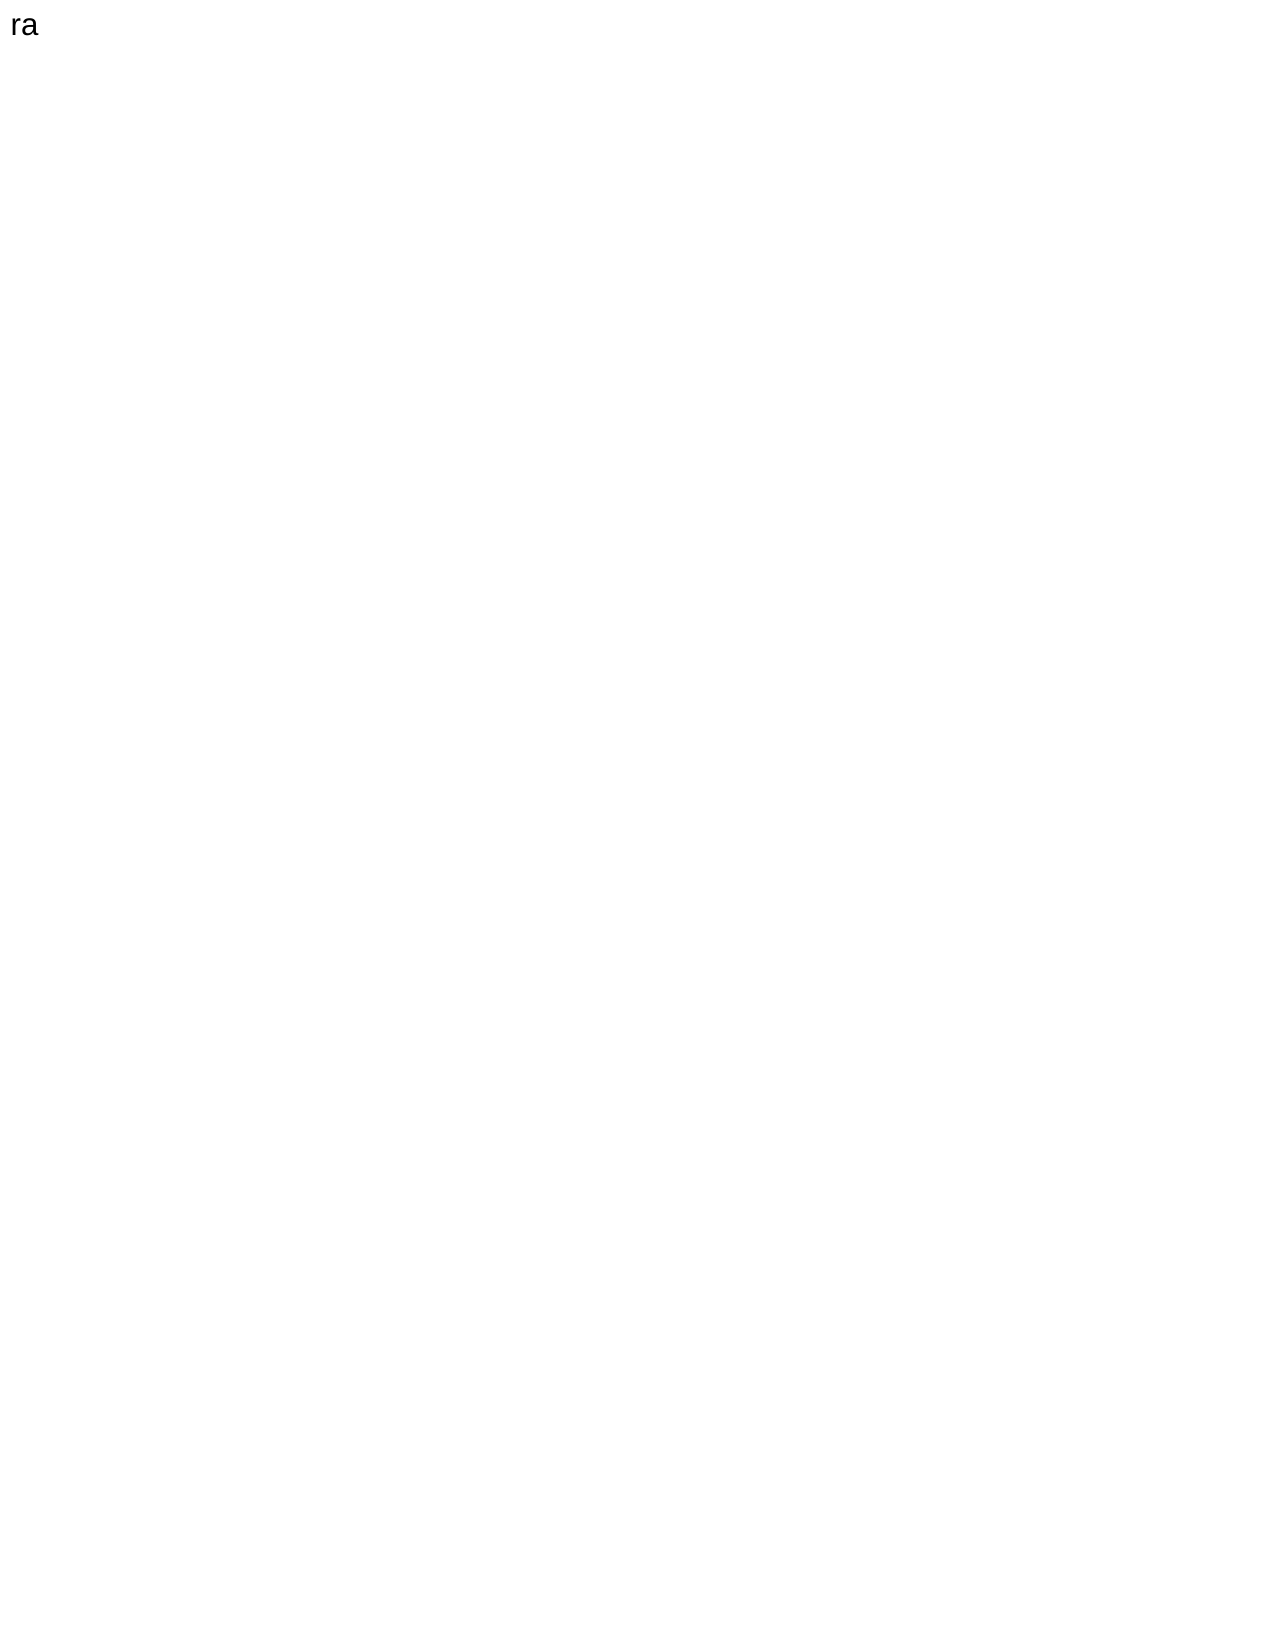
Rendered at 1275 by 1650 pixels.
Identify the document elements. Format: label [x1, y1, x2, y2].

text [10, 6, 1252, 42]
